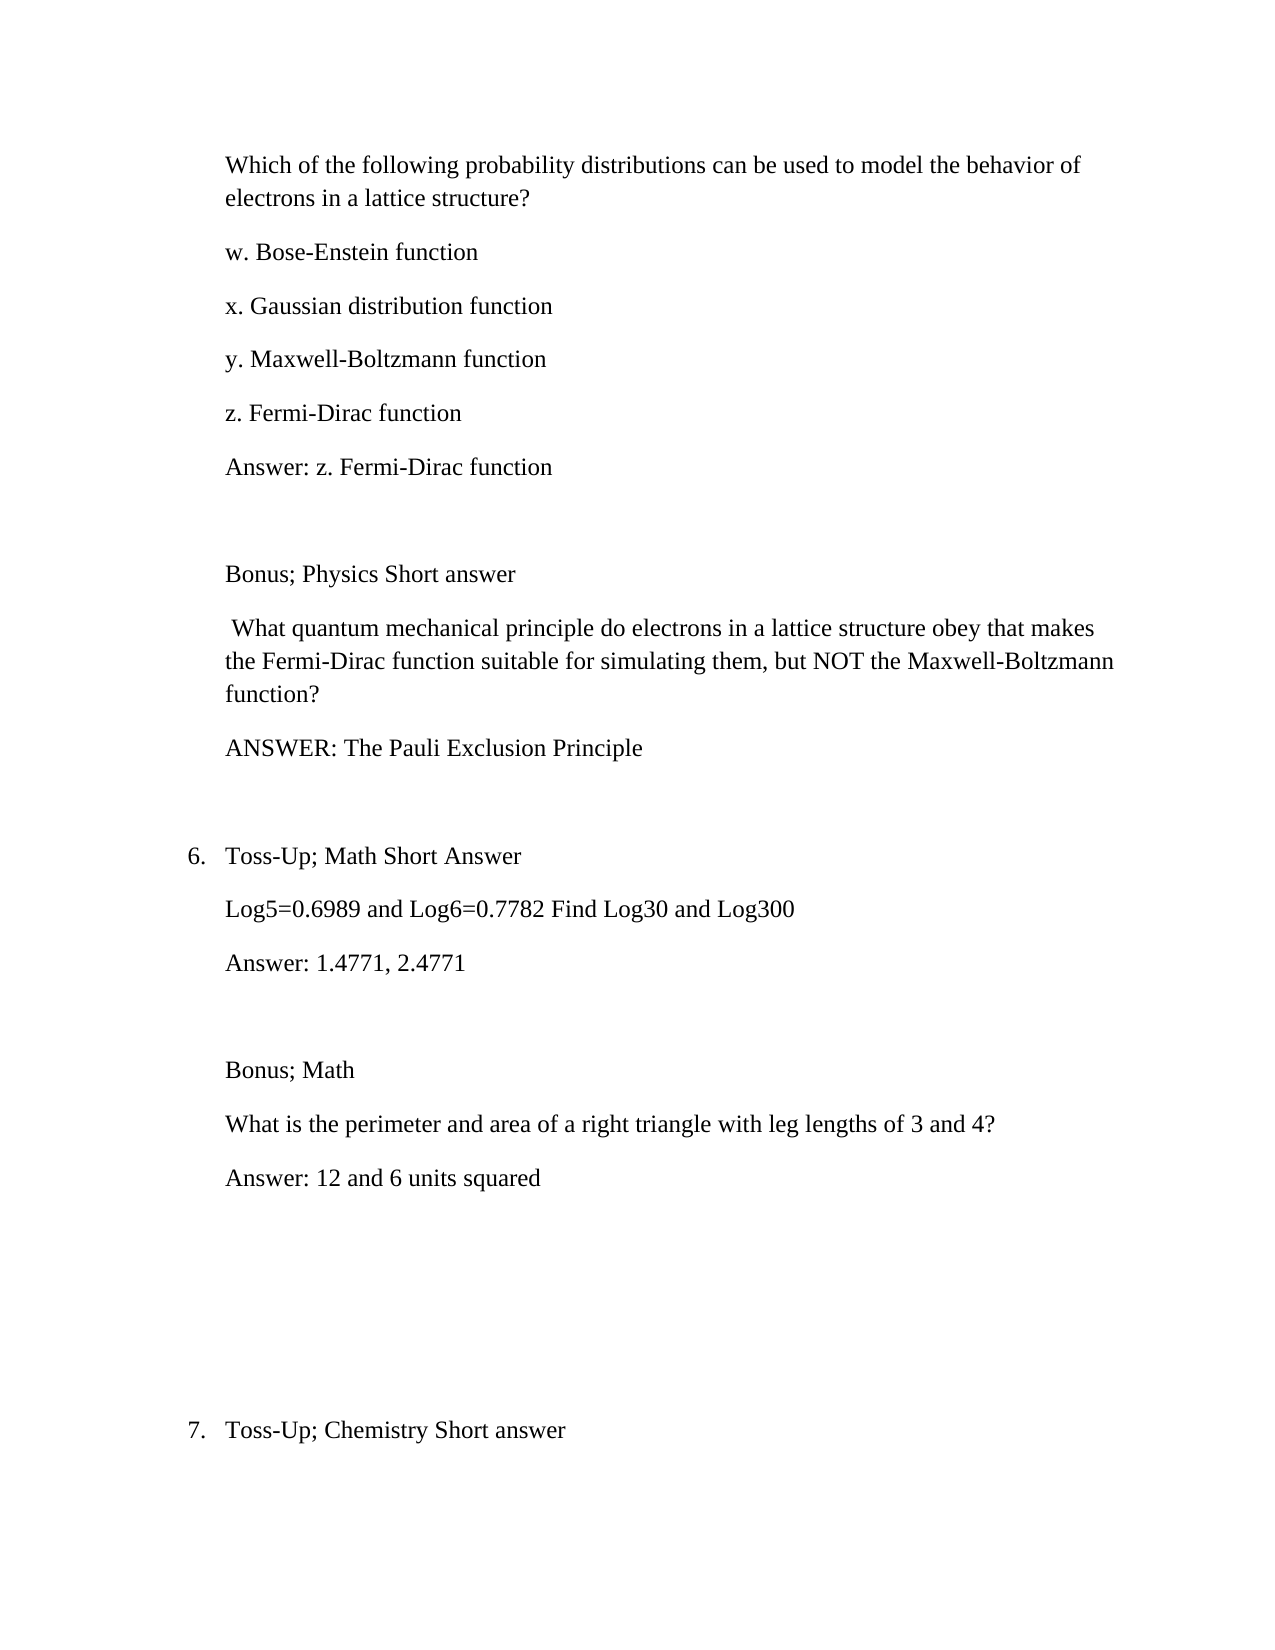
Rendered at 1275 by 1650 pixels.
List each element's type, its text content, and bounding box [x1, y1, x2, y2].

text Bonus; Physics Short answer [150, 559, 1125, 588]
text ANSWER: The Pauli Exclusion Principle [150, 733, 1125, 762]
text Answer: 12 and 6 units squared [150, 1163, 1125, 1192]
text Bonus; Math [150, 1055, 1125, 1084]
text Log5=0.6989 and Log6=0.7782 Find Log30 and Log300 [150, 894, 1125, 923]
list Toss-Up; Math Short Answer [187, 841, 1125, 869]
text y. Maxwell-Boltzmann function [150, 344, 1125, 373]
text w. Bose-Enstein function [150, 237, 1125, 266]
text What quantum mechanical principle do electrons in a lattice structure obey that makes the Fermi-Dirac function suitable for simulating them, but NOT the Maxwell-Boltzmann function? [150, 613, 1125, 708]
text Answer: z. Fermi-Dirac function [150, 452, 1125, 481]
text Answer: 1.4771, 2.4771 [150, 948, 1125, 977]
text x. Gaussian distribution function [150, 291, 1125, 319]
text z. Fermi-Dirac function [150, 398, 1125, 427]
list Toss-Up; Chemistry Short answer [187, 1415, 1125, 1444]
text What is the perimeter and area of a right triangle with leg lengths of 3 and 4? [150, 1109, 1125, 1138]
text Which of the following probability distributions can be used to model the behavior of electrons in a lattice structure? [150, 150, 1125, 212]
